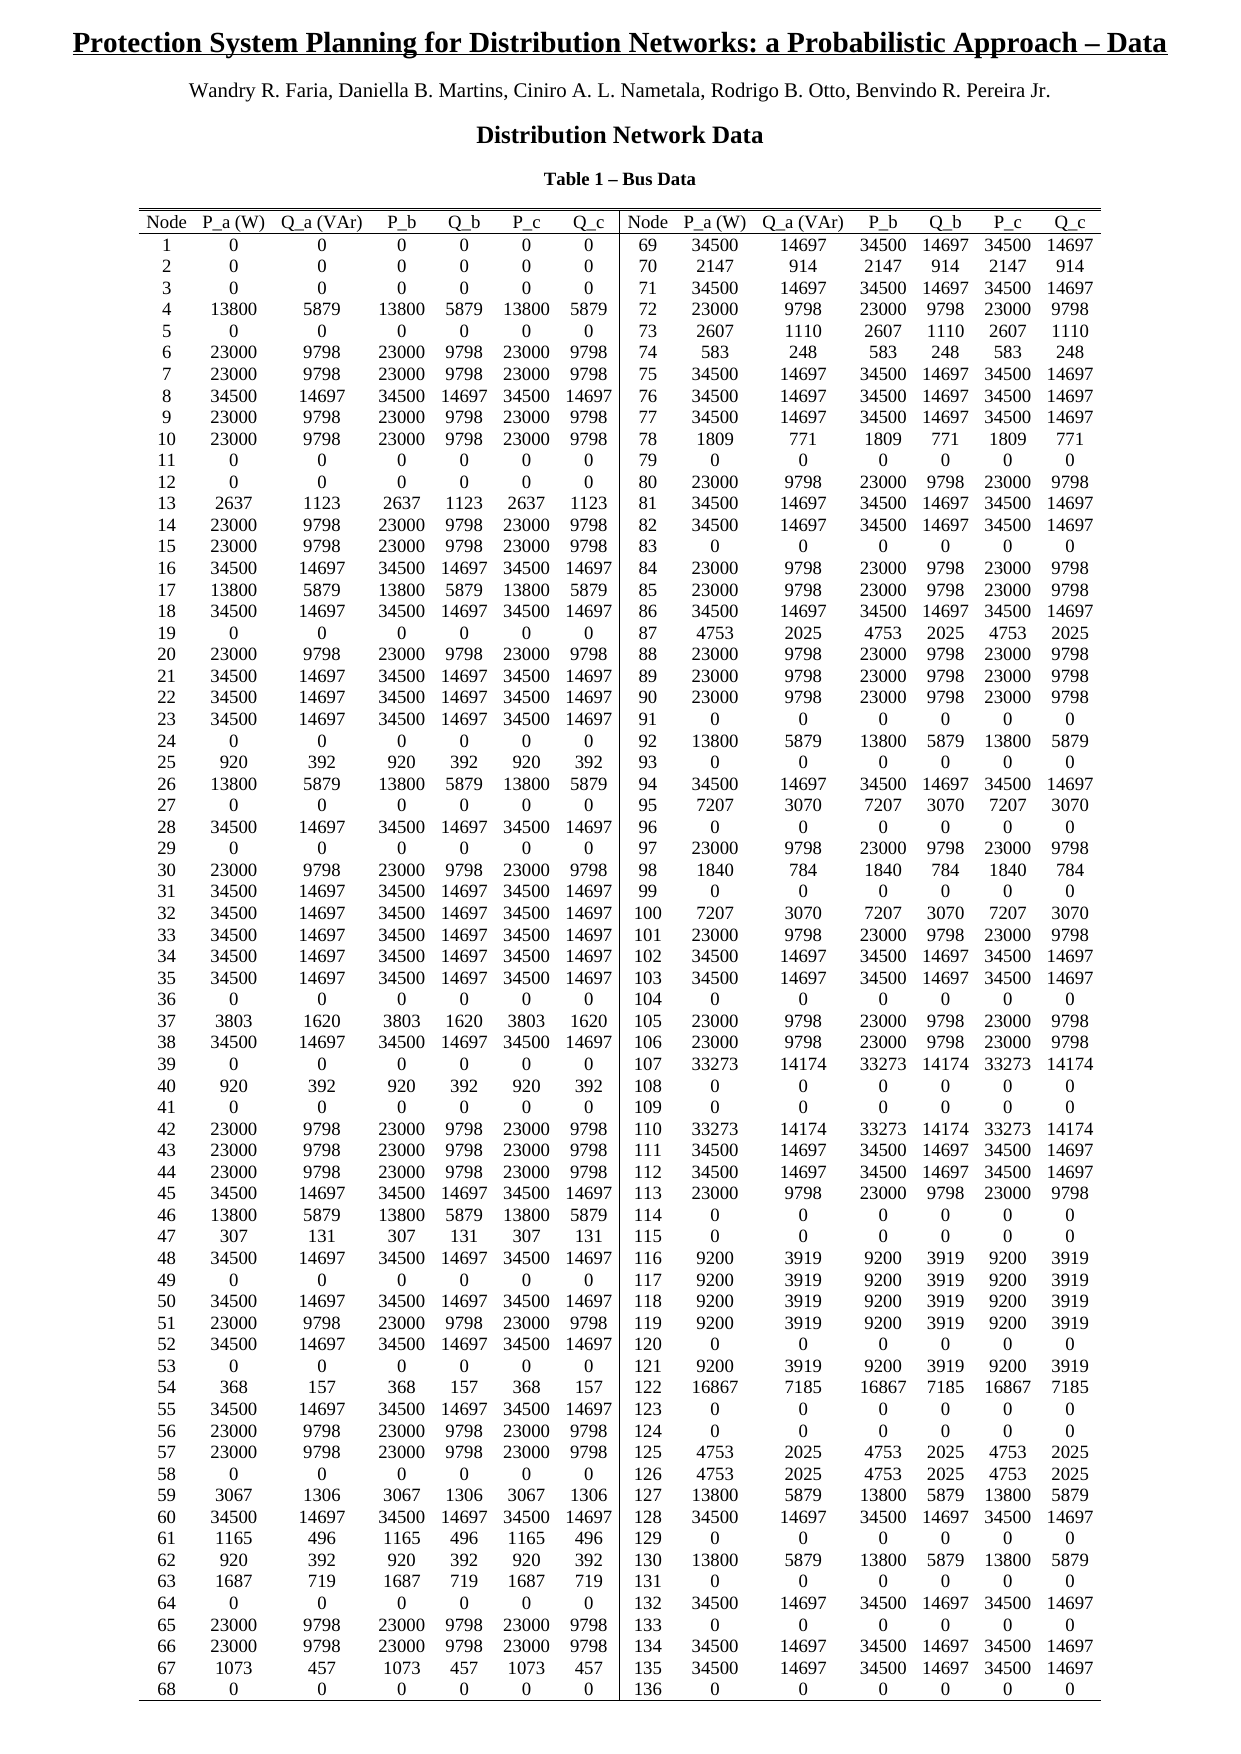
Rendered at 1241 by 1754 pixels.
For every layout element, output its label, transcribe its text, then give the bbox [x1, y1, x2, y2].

table_cell 64 [139, 1592, 194, 1613]
table_cell 0 [914, 535, 976, 557]
table_cell 87 [620, 622, 676, 643]
table_cell 3070 [754, 794, 852, 816]
table_cell 14697 [433, 880, 495, 902]
table_cell 1687 [370, 1570, 433, 1592]
table_cell 14697 [754, 967, 852, 988]
table_cell 34500 [676, 277, 754, 298]
table_cell 0 [273, 1463, 370, 1484]
table_cell 13800 [852, 730, 914, 751]
table_cell 9798 [273, 1118, 370, 1139]
table_cell 14697 [273, 1247, 370, 1268]
table_header Node [620, 211, 676, 232]
table_cell 0 [914, 1333, 976, 1355]
table_cell 72 [620, 298, 676, 320]
table_cell 14697 [754, 1592, 852, 1613]
table_cell 0 [433, 730, 495, 751]
table_cell 34500 [495, 902, 557, 923]
table_cell 9798 [754, 924, 852, 945]
table_cell 0 [852, 1678, 914, 1700]
table_cell 77 [620, 406, 676, 428]
table_cell 4753 [976, 622, 1039, 643]
table_cell 23000 [852, 1031, 914, 1053]
table_cell 0 [914, 1570, 976, 1592]
table_cell 9798 [1039, 298, 1101, 320]
table_cell 14697 [273, 880, 370, 902]
table_cell 4753 [852, 622, 914, 643]
table_cell 34500 [852, 1592, 914, 1613]
table_cell 771 [1039, 428, 1101, 449]
table_cell 14697 [558, 1031, 619, 1053]
table_cell 9200 [976, 1355, 1039, 1376]
table_cell 14697 [273, 708, 370, 729]
table_cell 14697 [914, 1161, 976, 1182]
table_cell 9798 [1039, 837, 1101, 859]
table_cell 9200 [676, 1290, 754, 1312]
table_cell 9798 [1039, 471, 1101, 492]
table_cell 0 [914, 1075, 976, 1096]
table_cell 583 [676, 341, 754, 363]
table_cell 14697 [433, 1247, 495, 1268]
table_cell 34500 [495, 686, 557, 708]
table_cell 36 [139, 988, 194, 1010]
table_cell 7207 [976, 902, 1039, 923]
table_cell 86 [620, 600, 676, 622]
table_cell 14697 [1039, 1506, 1101, 1527]
table_cell 2 [139, 255, 194, 277]
table_cell 9798 [433, 363, 495, 384]
table_cell 123 [620, 1398, 676, 1419]
table_cell 3919 [914, 1355, 976, 1376]
table_cell 0 [754, 816, 852, 837]
table_cell 771 [914, 428, 976, 449]
table_cell 0 [194, 794, 273, 816]
table_cell 14697 [433, 557, 495, 578]
table_cell 9798 [273, 363, 370, 384]
table_cell 34500 [370, 1247, 433, 1268]
table_header Q_b [914, 211, 976, 232]
table_cell 13800 [370, 1204, 433, 1225]
table_cell 34500 [194, 665, 273, 686]
table_cell 13800 [370, 298, 433, 320]
table_cell 0 [558, 1355, 619, 1376]
table_cell 719 [558, 1570, 619, 1592]
table_cell 9798 [273, 1441, 370, 1463]
table_cell 0 [754, 1204, 852, 1225]
table_cell 101 [620, 924, 676, 945]
table_cell 0 [558, 1096, 619, 1118]
table_cell 496 [273, 1527, 370, 1549]
table_cell 23 [139, 708, 194, 729]
table_cell 23000 [976, 837, 1039, 859]
table_cell 23000 [495, 643, 557, 665]
table_cell 34500 [194, 1182, 273, 1204]
table_cell 34500 [676, 363, 754, 384]
table_cell 14697 [433, 1506, 495, 1527]
table_cell 0 [273, 471, 370, 492]
table_cell 0 [754, 1075, 852, 1096]
table_cell 31 [139, 880, 194, 902]
table_cell 6 [139, 341, 194, 363]
table_cell 9798 [433, 428, 495, 449]
table_header Q_a (VAr) [754, 211, 852, 232]
table_cell 719 [433, 1570, 495, 1592]
table_cell 23000 [370, 1118, 433, 1139]
table_cell 9798 [914, 686, 976, 708]
table_cell 13800 [194, 579, 273, 600]
table_cell 34500 [495, 1290, 557, 1312]
table_cell 13800 [976, 1549, 1039, 1570]
table_cell 9200 [676, 1312, 754, 1333]
table_cell 4753 [676, 622, 754, 643]
table_cell 9200 [976, 1312, 1039, 1333]
table_cell 23000 [194, 1635, 273, 1657]
table_cell 9798 [433, 406, 495, 428]
table_cell 34500 [194, 1290, 273, 1312]
table_cell 45 [139, 1182, 194, 1204]
table_cell 14697 [914, 1592, 976, 1613]
table_header Node [139, 211, 194, 232]
table_cell 34500 [370, 1182, 433, 1204]
table_cell 32 [139, 902, 194, 923]
table_cell 34500 [495, 1333, 557, 1355]
table_cell 34500 [976, 492, 1039, 514]
table_cell 71 [620, 277, 676, 298]
table_cell 0 [676, 1570, 754, 1592]
table_cell 0 [914, 1096, 976, 1118]
table_cell 23000 [495, 535, 557, 557]
table_cell 33273 [852, 1118, 914, 1139]
table_cell 23000 [194, 1420, 273, 1441]
table_cell 3070 [1039, 794, 1101, 816]
table_cell 0 [433, 1269, 495, 1290]
table_cell 5879 [1039, 730, 1101, 751]
table_cell 34500 [495, 665, 557, 686]
table_cell 0 [273, 1678, 370, 1700]
table_cell 0 [754, 1570, 852, 1592]
table_cell 14697 [914, 1657, 976, 1678]
table_cell 34500 [852, 600, 914, 622]
table_cell 7185 [914, 1376, 976, 1398]
table_cell 1073 [194, 1657, 273, 1678]
table_cell 20 [139, 643, 194, 665]
table_cell 23000 [676, 643, 754, 665]
table_cell 23000 [194, 341, 273, 363]
table_cell 14 [139, 514, 194, 535]
table_cell 0 [976, 1225, 1039, 1247]
table_cell 0 [558, 794, 619, 816]
table_cell 23000 [676, 1182, 754, 1204]
table_header Q_a (VAr) [273, 211, 370, 232]
table_cell 2637 [370, 492, 433, 514]
table_cell 0 [1039, 816, 1101, 837]
table_cell 9798 [754, 579, 852, 600]
table_cell 34500 [852, 1161, 914, 1182]
table_cell 9200 [976, 1290, 1039, 1312]
table_cell 0 [370, 1678, 433, 1700]
table_cell 34500 [976, 773, 1039, 794]
table_cell 120 [620, 1333, 676, 1355]
table_cell 34500 [495, 967, 557, 988]
table_cell 0 [914, 449, 976, 471]
table_cell 9798 [273, 1614, 370, 1635]
table_cell 0 [976, 988, 1039, 1010]
table_cell 75 [620, 363, 676, 384]
table_cell 9798 [754, 1182, 852, 1204]
table_cell 9798 [433, 341, 495, 363]
table_cell 0 [558, 1463, 619, 1484]
table_cell 0 [495, 1463, 557, 1484]
table_cell 105 [620, 1010, 676, 1031]
table_cell 0 [495, 320, 557, 341]
table_cell 9798 [273, 1161, 370, 1182]
table_cell 9798 [273, 859, 370, 880]
table_cell 3070 [1039, 902, 1101, 923]
table_cell 23000 [495, 1161, 557, 1182]
table_cell 14174 [914, 1053, 976, 1074]
table_cell 1 [139, 234, 194, 255]
table_cell 133 [620, 1614, 676, 1635]
table_cell 4753 [976, 1463, 1039, 1484]
table_cell 14697 [433, 686, 495, 708]
table_cell 23000 [495, 1139, 557, 1161]
table_cell 0 [558, 255, 619, 277]
table_cell 34500 [676, 945, 754, 967]
table_cell 34500 [852, 1506, 914, 1527]
table_cell 34500 [852, 773, 914, 794]
table_cell 57 [139, 1441, 194, 1463]
table_cell 5879 [273, 773, 370, 794]
table_cell 34500 [194, 557, 273, 578]
table_cell 0 [495, 1053, 557, 1074]
table_cell 9798 [273, 406, 370, 428]
table_cell 2025 [754, 1463, 852, 1484]
table_cell 34500 [194, 880, 273, 902]
table_cell 0 [852, 1420, 914, 1441]
table_cell 37 [139, 1010, 194, 1031]
table_cell 3919 [754, 1269, 852, 1290]
table_cell 0 [495, 1096, 557, 1118]
table_cell 23000 [194, 1614, 273, 1635]
table_cell 2607 [852, 320, 914, 341]
table_cell 23000 [495, 428, 557, 449]
table_cell 2025 [914, 1441, 976, 1463]
table_cell 0 [976, 880, 1039, 902]
table_cell 9798 [433, 859, 495, 880]
table_cell 33273 [676, 1053, 754, 1074]
table_cell 0 [976, 1398, 1039, 1419]
table_cell 1687 [495, 1570, 557, 1592]
table_cell 14697 [558, 880, 619, 902]
table_cell 81 [620, 492, 676, 514]
table_cell 122 [620, 1376, 676, 1398]
table_cell 14697 [273, 1031, 370, 1053]
table_cell 9200 [852, 1269, 914, 1290]
table_cell 1306 [558, 1484, 619, 1506]
table_cell 34500 [194, 686, 273, 708]
table_cell 9798 [558, 428, 619, 449]
table_cell 0 [194, 1269, 273, 1290]
table_cell 0 [1039, 1333, 1101, 1355]
table_cell 3 [139, 277, 194, 298]
table_cell 0 [370, 1053, 433, 1074]
table_cell 0 [433, 449, 495, 471]
table_cell 914 [1039, 255, 1101, 277]
table_cell 111 [620, 1139, 676, 1161]
table_cell 0 [194, 449, 273, 471]
table_cell 14697 [1039, 234, 1101, 255]
table_cell 9798 [273, 1635, 370, 1657]
table_cell 914 [754, 255, 852, 277]
table_cell 1073 [370, 1657, 433, 1678]
table_cell 0 [914, 1527, 976, 1549]
table_cell 0 [976, 535, 1039, 557]
table_cell 9200 [976, 1269, 1039, 1290]
table_cell 67 [139, 1657, 194, 1678]
table_cell 23000 [976, 471, 1039, 492]
table_cell 0 [370, 1096, 433, 1118]
table_cell 1687 [194, 1570, 273, 1592]
table_cell 23000 [370, 1614, 433, 1635]
table_cell 13 [139, 492, 194, 514]
table_cell 9798 [914, 579, 976, 600]
table_cell 26 [139, 773, 194, 794]
table_cell 1620 [273, 1010, 370, 1031]
table_cell 13800 [852, 1549, 914, 1570]
table_cell 5879 [914, 1484, 976, 1506]
table_cell 16867 [676, 1376, 754, 1398]
table_cell 34500 [194, 708, 273, 729]
table_cell 368 [370, 1376, 433, 1398]
table_cell 248 [754, 341, 852, 363]
table_cell 34500 [370, 1031, 433, 1053]
table_cell 784 [754, 859, 852, 880]
table_cell 9798 [914, 557, 976, 578]
table_cell 49 [139, 1269, 194, 1290]
table_cell 3070 [914, 902, 976, 923]
table_cell 0 [273, 837, 370, 859]
table_cell 89 [620, 665, 676, 686]
table_cell 23000 [194, 859, 273, 880]
table_cell 23000 [194, 1441, 273, 1463]
table_cell 0 [370, 988, 433, 1010]
table_cell 34500 [676, 967, 754, 988]
table_cell 7 [139, 363, 194, 384]
table_cell 17 [139, 579, 194, 600]
table_cell 34500 [495, 880, 557, 902]
table_cell 34500 [495, 945, 557, 967]
table_cell 7207 [976, 794, 1039, 816]
table_cell 2637 [194, 492, 273, 514]
table_cell 34500 [370, 385, 433, 406]
table_cell 2147 [976, 255, 1039, 277]
table_cell 9798 [558, 1118, 619, 1139]
table_cell 14697 [433, 1333, 495, 1355]
table_cell 83 [620, 535, 676, 557]
table_cell 34500 [194, 902, 273, 923]
table_cell 23000 [495, 1441, 557, 1463]
table_cell 14697 [273, 557, 370, 578]
table_cell 126 [620, 1463, 676, 1484]
table_cell 23000 [370, 859, 433, 880]
table_cell 9798 [558, 535, 619, 557]
table_cell 10 [139, 428, 194, 449]
table_cell 0 [495, 277, 557, 298]
table_cell 8 [139, 385, 194, 406]
table_cell 109 [620, 1096, 676, 1118]
table_cell 34500 [495, 708, 557, 729]
table_cell 18 [139, 600, 194, 622]
table_cell 9798 [914, 1182, 976, 1204]
table_cell 9798 [1039, 1010, 1101, 1031]
table_cell 0 [370, 449, 433, 471]
table_cell 0 [914, 988, 976, 1010]
table_cell 14697 [558, 967, 619, 988]
table_cell 0 [194, 234, 273, 255]
table_cell 1165 [370, 1527, 433, 1549]
table_cell 7207 [676, 794, 754, 816]
table_cell 23000 [976, 298, 1039, 320]
table_cell 0 [433, 794, 495, 816]
table_cell 0 [433, 988, 495, 1010]
table_cell 102 [620, 945, 676, 967]
table_cell 34500 [852, 234, 914, 255]
table_cell 23000 [370, 341, 433, 363]
table_cell 9798 [754, 1031, 852, 1053]
table_cell 0 [273, 794, 370, 816]
table_cell 34500 [676, 385, 754, 406]
table_cell 23000 [976, 924, 1039, 945]
table_cell 307 [194, 1225, 273, 1247]
table_cell 0 [495, 449, 557, 471]
table_cell 5879 [558, 773, 619, 794]
table_cell 0 [370, 471, 433, 492]
table_cell 0 [558, 1053, 619, 1074]
table_cell 13800 [976, 730, 1039, 751]
table_cell 100 [620, 902, 676, 923]
table_cell 23000 [976, 579, 1039, 600]
table_cell 5879 [433, 579, 495, 600]
table_cell 14697 [754, 1635, 852, 1657]
table_cell 392 [433, 751, 495, 773]
table_header P_a (W) [194, 211, 273, 232]
table_cell 16867 [852, 1376, 914, 1398]
table_cell 0 [676, 535, 754, 557]
table_cell 5879 [914, 1549, 976, 1570]
table_cell 9200 [852, 1355, 914, 1376]
table_cell 1306 [433, 1484, 495, 1506]
table_cell 0 [754, 880, 852, 902]
table_cell 5879 [914, 730, 976, 751]
table_cell 5879 [433, 1204, 495, 1225]
table_cell 104 [620, 988, 676, 1010]
table_cell 2025 [1039, 622, 1101, 643]
table_cell 14697 [558, 902, 619, 923]
table_cell 23000 [852, 1182, 914, 1204]
table_cell 91 [620, 708, 676, 729]
table_cell 34500 [676, 492, 754, 514]
table_cell 40 [139, 1075, 194, 1096]
table_cell 55 [139, 1398, 194, 1419]
table_cell 0 [433, 277, 495, 298]
table_cell 34500 [976, 1506, 1039, 1527]
table_cell 0 [558, 320, 619, 341]
table_cell 23000 [976, 643, 1039, 665]
table_cell 0 [370, 1592, 433, 1613]
table_cell 14697 [754, 1506, 852, 1527]
table_cell 0 [558, 1592, 619, 1613]
table_cell 1123 [558, 492, 619, 514]
table_cell 23000 [495, 406, 557, 428]
table_cell 0 [976, 1570, 1039, 1592]
table_cell 107 [620, 1053, 676, 1074]
table_cell 94 [620, 773, 676, 794]
table_cell 13800 [852, 1484, 914, 1506]
table_cell 0 [1039, 708, 1101, 729]
table_cell 23000 [495, 1614, 557, 1635]
table_cell 3919 [754, 1247, 852, 1268]
table_cell 3919 [1039, 1247, 1101, 1268]
table_cell 248 [914, 341, 976, 363]
table_cell 9798 [433, 1139, 495, 1161]
table_cell 34500 [370, 600, 433, 622]
table_cell 7185 [1039, 1376, 1101, 1398]
table_cell 23000 [976, 1031, 1039, 1053]
table_cell 34500 [676, 600, 754, 622]
table_cell 9798 [754, 665, 852, 686]
table_cell 0 [676, 816, 754, 837]
table_cell 1110 [914, 320, 976, 341]
table_cell 34500 [852, 514, 914, 535]
table_cell 34500 [370, 665, 433, 686]
table_cell 121 [620, 1355, 676, 1376]
table_cell 23000 [976, 557, 1039, 578]
table_cell 16 [139, 557, 194, 578]
table_cell 30 [139, 859, 194, 880]
table_cell 14697 [1039, 363, 1101, 384]
table_cell 14697 [558, 1506, 619, 1527]
table_cell 3919 [914, 1269, 976, 1290]
table_cell 9200 [976, 1247, 1039, 1268]
table_cell 34500 [976, 945, 1039, 967]
table_cell 39 [139, 1053, 194, 1074]
table_cell 0 [1039, 1527, 1101, 1549]
table_cell 2025 [754, 622, 852, 643]
table_cell 117 [620, 1269, 676, 1290]
table_cell 920 [194, 1549, 273, 1570]
table_cell 34500 [495, 1398, 557, 1419]
table_cell 14697 [914, 277, 976, 298]
table_cell 0 [370, 794, 433, 816]
table_cell 34500 [495, 1182, 557, 1204]
table_cell 9798 [558, 1635, 619, 1657]
table_cell 90 [620, 686, 676, 708]
table_cell 127 [620, 1484, 676, 1506]
table_cell 0 [754, 751, 852, 773]
table_cell 1840 [676, 859, 754, 880]
table_cell 106 [620, 1031, 676, 1053]
table_cell 0 [273, 449, 370, 471]
table_cell 34500 [976, 1161, 1039, 1182]
table_cell 0 [976, 708, 1039, 729]
table_cell 9798 [273, 1420, 370, 1441]
table_cell 95 [620, 794, 676, 816]
table_cell 23000 [370, 428, 433, 449]
table_cell 34500 [852, 1635, 914, 1657]
table_cell 66 [139, 1635, 194, 1657]
table_cell 457 [273, 1657, 370, 1678]
table_cell 9798 [1039, 1031, 1101, 1053]
table_cell 1840 [852, 859, 914, 880]
table_cell 74 [620, 341, 676, 363]
table_cell 583 [852, 341, 914, 363]
table_cell 1165 [495, 1527, 557, 1549]
table_cell 0 [754, 1678, 852, 1700]
table_cell 34500 [676, 1592, 754, 1613]
table_cell 0 [676, 1096, 754, 1118]
table_cell 0 [273, 320, 370, 341]
table_cell 23000 [676, 298, 754, 320]
table_cell 23000 [370, 1420, 433, 1441]
table_cell 4753 [676, 1463, 754, 1484]
table_cell 14697 [1039, 1657, 1101, 1678]
table_cell 34500 [370, 880, 433, 902]
table_cell 920 [495, 1075, 557, 1096]
table_cell 0 [754, 1420, 852, 1441]
table_cell 125 [620, 1441, 676, 1463]
table_cell 5879 [754, 730, 852, 751]
table_cell 23000 [370, 406, 433, 428]
table_cell 9200 [676, 1355, 754, 1376]
table_header P_b [370, 211, 433, 232]
table_cell 2147 [852, 255, 914, 277]
table_cell 0 [976, 1420, 1039, 1441]
table_cell 0 [370, 255, 433, 277]
table_cell 34500 [852, 406, 914, 428]
table_cell 9798 [1039, 665, 1101, 686]
table_cell 23000 [495, 1312, 557, 1333]
table_cell 457 [558, 1657, 619, 1678]
table_cell 14697 [558, 1290, 619, 1312]
table_cell 2025 [754, 1441, 852, 1463]
table_cell 9798 [558, 859, 619, 880]
table_cell 3070 [754, 902, 852, 923]
table_cell 0 [676, 1225, 754, 1247]
table_cell 124 [620, 1420, 676, 1441]
table_cell 368 [194, 1376, 273, 1398]
table_cell 34500 [852, 277, 914, 298]
table_cell 9798 [273, 643, 370, 665]
table_cell 9200 [852, 1290, 914, 1312]
table_cell 34500 [976, 967, 1039, 988]
table_cell 9798 [1039, 1182, 1101, 1204]
table_cell 0 [370, 320, 433, 341]
table_cell 34500 [370, 1506, 433, 1527]
table_cell 157 [433, 1376, 495, 1398]
table_cell 0 [852, 708, 914, 729]
table_cell 14697 [273, 902, 370, 923]
table_cell 920 [495, 751, 557, 773]
table_cell 34500 [976, 385, 1039, 406]
table_cell 129 [620, 1527, 676, 1549]
table_cell 0 [433, 1463, 495, 1484]
table_cell 0 [852, 449, 914, 471]
table_cell 34500 [676, 406, 754, 428]
table_cell 34500 [194, 945, 273, 967]
table_cell 23000 [370, 1139, 433, 1161]
table_cell 16867 [976, 1376, 1039, 1398]
table_cell 3067 [495, 1484, 557, 1506]
table_cell 1306 [273, 1484, 370, 1506]
table_cell 0 [676, 708, 754, 729]
table_cell 14697 [914, 967, 976, 988]
table_cell 14697 [273, 1333, 370, 1355]
table_cell 583 [976, 341, 1039, 363]
table_cell 14697 [914, 945, 976, 967]
table_cell 0 [676, 751, 754, 773]
table_cell 14697 [433, 816, 495, 837]
table_header Q_c [558, 211, 619, 232]
table_cell 0 [754, 1614, 852, 1635]
table_cell 9798 [273, 428, 370, 449]
table_cell 23000 [370, 643, 433, 665]
table_cell 34500 [852, 492, 914, 514]
table_cell 25 [139, 751, 194, 773]
table_cell 33273 [852, 1053, 914, 1074]
table_cell 0 [370, 277, 433, 298]
table_cell 14697 [1039, 492, 1101, 514]
table_cell 14697 [433, 924, 495, 945]
table_cell 0 [558, 1269, 619, 1290]
table_cell 23000 [852, 298, 914, 320]
table_cell 34500 [976, 514, 1039, 535]
table_cell 7207 [676, 902, 754, 923]
table_cell 0 [433, 1053, 495, 1074]
table_cell 13800 [676, 1549, 754, 1570]
table_cell 3919 [754, 1290, 852, 1312]
table_cell 3919 [914, 1312, 976, 1333]
table_cell 7207 [852, 794, 914, 816]
table_cell 14697 [914, 492, 976, 514]
table_cell 14697 [558, 1398, 619, 1419]
table_cell 5879 [754, 1549, 852, 1570]
table_cell 0 [558, 988, 619, 1010]
table_cell 13800 [495, 773, 557, 794]
table_cell 34500 [194, 600, 273, 622]
table_cell 14697 [754, 1657, 852, 1678]
table_cell 14697 [1039, 406, 1101, 428]
table_cell 9798 [914, 1031, 976, 1053]
table_cell 9798 [754, 557, 852, 578]
table_cell 0 [914, 1678, 976, 1700]
table_cell 14697 [754, 406, 852, 428]
table_cell 0 [852, 1614, 914, 1635]
table_cell 23000 [370, 1441, 433, 1463]
table_cell 14697 [558, 945, 619, 967]
table_cell 59 [139, 1484, 194, 1506]
table_cell 14697 [433, 1290, 495, 1312]
table_cell 34500 [676, 1657, 754, 1678]
table_cell 920 [370, 1549, 433, 1570]
table_cell 157 [558, 1376, 619, 1398]
table_cell 34500 [676, 1161, 754, 1182]
table_cell 0 [558, 234, 619, 255]
table_cell 157 [273, 1376, 370, 1398]
table_cell 0 [433, 1592, 495, 1613]
table_cell 14697 [433, 385, 495, 406]
table_cell 0 [370, 622, 433, 643]
table_cell 34 [139, 945, 194, 967]
table_cell 9798 [914, 1010, 976, 1031]
table_cell 23000 [495, 363, 557, 384]
table_cell 2025 [914, 622, 976, 643]
table_cell 34500 [852, 385, 914, 406]
table_cell 13800 [676, 730, 754, 751]
table_cell 0 [676, 1075, 754, 1096]
table_cell 23000 [495, 859, 557, 880]
table_cell 0 [370, 1269, 433, 1290]
table_cell 14697 [1039, 514, 1101, 535]
table_cell 34500 [976, 1657, 1039, 1678]
table_cell 14697 [273, 1506, 370, 1527]
table_cell 920 [194, 1075, 273, 1096]
table_cell 23000 [495, 1118, 557, 1139]
table_cell 3919 [754, 1312, 852, 1333]
table_cell 248 [1039, 341, 1101, 363]
table_cell 131 [558, 1225, 619, 1247]
table_cell 23000 [676, 557, 754, 578]
table_cell 9 [139, 406, 194, 428]
table_cell 99 [620, 880, 676, 902]
table_cell 920 [370, 751, 433, 773]
table_cell 0 [676, 1398, 754, 1419]
table_cell 0 [194, 320, 273, 341]
table_cell 110 [620, 1118, 676, 1139]
table_cell 14697 [754, 492, 852, 514]
table_cell 0 [754, 708, 852, 729]
table_cell 47 [139, 1225, 194, 1247]
table_cell 0 [273, 255, 370, 277]
table_cell 0 [194, 988, 273, 1010]
table_cell 33273 [976, 1118, 1039, 1139]
table_cell 27 [139, 794, 194, 816]
table_cell 496 [558, 1527, 619, 1549]
table_cell 34500 [976, 1635, 1039, 1657]
table_cell 0 [495, 471, 557, 492]
table_cell 0 [194, 837, 273, 859]
table_cell 14697 [914, 234, 976, 255]
table_cell 34500 [976, 277, 1039, 298]
table_cell 34500 [194, 1333, 273, 1355]
table_cell 34500 [194, 1506, 273, 1527]
table_cell 0 [676, 880, 754, 902]
table_cell 0 [1039, 535, 1101, 557]
table_cell 9798 [273, 535, 370, 557]
table_cell 98 [620, 859, 676, 880]
table_cell 5879 [433, 298, 495, 320]
table_cell 9798 [1039, 579, 1101, 600]
table_cell 9798 [273, 514, 370, 535]
table_cell 9200 [852, 1312, 914, 1333]
table_cell 2607 [676, 320, 754, 341]
table_cell 0 [433, 234, 495, 255]
table_cell 1809 [676, 428, 754, 449]
table_cell 33 [139, 924, 194, 945]
table_cell 34500 [495, 557, 557, 578]
table_cell 119 [620, 1312, 676, 1333]
table_cell 14697 [558, 600, 619, 622]
text Protection System Planning for Distribution Networks: a Probabilistic Approach – Data [25, 25, 1215, 58]
table_cell 0 [433, 622, 495, 643]
table_cell 14697 [1039, 945, 1101, 967]
table_cell 0 [754, 1333, 852, 1355]
table_cell 7185 [754, 1376, 852, 1398]
table_cell 23000 [852, 579, 914, 600]
table_cell 14697 [273, 1398, 370, 1419]
table_cell 14697 [754, 773, 852, 794]
table_cell 34500 [495, 600, 557, 622]
table_cell 115 [620, 1225, 676, 1247]
table_cell 14174 [914, 1118, 976, 1139]
table_cell 23000 [370, 514, 433, 535]
table_cell 23000 [676, 837, 754, 859]
table_cell 85 [620, 579, 676, 600]
table_cell 14697 [273, 600, 370, 622]
table_cell 14697 [1039, 967, 1101, 988]
table_cell 14697 [558, 686, 619, 708]
table_cell 0 [676, 449, 754, 471]
table_cell 0 [676, 1527, 754, 1549]
table_cell 23000 [676, 1031, 754, 1053]
table_cell 14697 [754, 234, 852, 255]
table_cell 82 [620, 514, 676, 535]
table_cell 14697 [433, 600, 495, 622]
table_cell 9798 [558, 1139, 619, 1161]
table_cell 34500 [370, 816, 433, 837]
table_cell 0 [194, 622, 273, 643]
table_cell 22 [139, 686, 194, 708]
table_cell 2025 [914, 1463, 976, 1484]
table_cell 23000 [976, 1182, 1039, 1204]
table_cell 0 [433, 255, 495, 277]
table_cell 9798 [433, 535, 495, 557]
table_cell 34500 [370, 708, 433, 729]
table_cell 0 [558, 277, 619, 298]
table_cell 5879 [754, 1484, 852, 1506]
table_cell 34500 [495, 385, 557, 406]
table_cell 0 [495, 837, 557, 859]
table_cell 34500 [976, 363, 1039, 384]
table_cell 23000 [495, 1635, 557, 1657]
table_cell 23000 [676, 665, 754, 686]
table_cell 13800 [370, 579, 433, 600]
table_cell 14174 [1039, 1053, 1101, 1074]
table_cell 0 [495, 730, 557, 751]
table_cell 34500 [852, 1139, 914, 1161]
table_cell 34500 [676, 234, 754, 255]
table_cell 1840 [976, 859, 1039, 880]
table_cell 14697 [754, 363, 852, 384]
table_cell 34500 [676, 773, 754, 794]
table_cell 457 [433, 1657, 495, 1678]
table_cell 0 [976, 1204, 1039, 1225]
table_cell 34500 [370, 686, 433, 708]
table_cell 42 [139, 1118, 194, 1139]
table_cell 0 [194, 471, 273, 492]
table_cell 0 [273, 234, 370, 255]
table_cell 130 [620, 1549, 676, 1570]
table_cell 23000 [194, 428, 273, 449]
table_cell 0 [754, 1398, 852, 1419]
table_cell 34500 [852, 1657, 914, 1678]
table_cell 9798 [433, 514, 495, 535]
table_cell 0 [676, 1420, 754, 1441]
table_cell 44 [139, 1161, 194, 1182]
table_cell 914 [914, 255, 976, 277]
table_cell 14174 [754, 1118, 852, 1139]
table_cell 14697 [433, 708, 495, 729]
table_cell 14697 [433, 1398, 495, 1419]
table_cell 4753 [976, 1441, 1039, 1463]
table_cell 34500 [370, 1333, 433, 1355]
table_cell 23000 [976, 665, 1039, 686]
table_cell 3070 [914, 794, 976, 816]
table_cell 43 [139, 1139, 194, 1161]
table_cell 14697 [1039, 277, 1101, 298]
table_cell 0 [433, 1355, 495, 1376]
table_cell 14697 [754, 277, 852, 298]
table_cell 79 [620, 449, 676, 471]
table_cell 5879 [433, 773, 495, 794]
table_cell 0 [370, 837, 433, 859]
table_cell 14697 [558, 1247, 619, 1268]
table_cell 9798 [754, 837, 852, 859]
table_cell 9798 [914, 471, 976, 492]
table_cell 3919 [914, 1290, 976, 1312]
table_cell 0 [676, 1614, 754, 1635]
table_cell 0 [914, 751, 976, 773]
table_cell 23000 [976, 686, 1039, 708]
table_cell 14697 [754, 514, 852, 535]
table_cell 0 [754, 535, 852, 557]
table_cell 23000 [194, 514, 273, 535]
table_cell 23000 [370, 363, 433, 384]
table_cell 0 [1039, 449, 1101, 471]
table_cell 14697 [754, 1139, 852, 1161]
table_cell 0 [852, 1096, 914, 1118]
table_cell 9798 [433, 1118, 495, 1139]
table_cell 53 [139, 1355, 194, 1376]
text Distribution Network Data [25, 120, 1215, 149]
text Table 1 – Bus Data [25, 168, 1215, 189]
table_cell 0 [852, 880, 914, 902]
table_cell 392 [558, 1075, 619, 1096]
table_cell 9798 [558, 1441, 619, 1463]
table_cell 35 [139, 967, 194, 988]
table_cell 0 [914, 816, 976, 837]
table_cell 9798 [433, 1441, 495, 1463]
table_cell 1165 [194, 1527, 273, 1549]
table_cell 23000 [852, 924, 914, 945]
table_cell 0 [914, 880, 976, 902]
table_cell 23000 [194, 1161, 273, 1182]
table_cell 23000 [495, 1420, 557, 1441]
table_header P_c [495, 211, 557, 232]
table_cell 34500 [370, 967, 433, 988]
table_cell 38 [139, 1031, 194, 1053]
table_cell 14697 [273, 945, 370, 967]
table_cell 63 [139, 1570, 194, 1592]
table_cell 14697 [1039, 1161, 1101, 1182]
table_cell 4753 [852, 1463, 914, 1484]
table_cell 13800 [194, 773, 273, 794]
table_cell 14697 [433, 1182, 495, 1204]
table_cell 0 [852, 988, 914, 1010]
table_header P_b [852, 211, 914, 232]
table_cell 23000 [370, 1312, 433, 1333]
table_cell 23000 [852, 1010, 914, 1031]
table_cell 23000 [495, 341, 557, 363]
table_cell 784 [914, 859, 976, 880]
table_cell 0 [852, 1570, 914, 1592]
table_cell 41 [139, 1096, 194, 1118]
table_cell 23000 [852, 643, 914, 665]
table_cell 34500 [194, 1398, 273, 1419]
table_cell 9798 [433, 1635, 495, 1657]
table_cell 392 [433, 1549, 495, 1570]
table_cell 0 [676, 988, 754, 1010]
table_cell 2025 [1039, 1441, 1101, 1463]
table_cell 14697 [1039, 1592, 1101, 1613]
table_cell 9798 [914, 665, 976, 686]
table_cell 24 [139, 730, 194, 751]
table_cell 784 [1039, 859, 1101, 880]
table_cell 0 [1039, 1096, 1101, 1118]
table_cell 51 [139, 1312, 194, 1333]
table_cell 34500 [676, 1506, 754, 1527]
table_cell 54 [139, 1376, 194, 1398]
table_cell 9798 [1039, 924, 1101, 945]
table_cell 9798 [914, 837, 976, 859]
table_cell 1123 [433, 492, 495, 514]
table_cell 34500 [676, 1139, 754, 1161]
table_cell 3919 [914, 1247, 976, 1268]
table_cell 50 [139, 1290, 194, 1312]
table_cell 2637 [495, 492, 557, 514]
table_cell 0 [1039, 751, 1101, 773]
table_cell 0 [676, 1333, 754, 1355]
table_cell 28 [139, 816, 194, 837]
table_cell 9798 [754, 686, 852, 708]
table_cell 23000 [194, 1139, 273, 1161]
table_cell 0 [976, 1333, 1039, 1355]
table_cell 34500 [194, 1247, 273, 1268]
table_cell 136 [620, 1678, 676, 1700]
table_cell 131 [620, 1570, 676, 1592]
table_cell 114 [620, 1204, 676, 1225]
table_cell 2147 [676, 255, 754, 277]
table_cell 0 [676, 1204, 754, 1225]
table_cell 0 [558, 449, 619, 471]
table_cell 0 [852, 1075, 914, 1096]
table_cell 5879 [1039, 1484, 1101, 1506]
table_cell 34500 [495, 1031, 557, 1053]
table_cell 14697 [273, 967, 370, 988]
table_cell 0 [273, 277, 370, 298]
table_cell 920 [370, 1075, 433, 1096]
table_cell 14697 [558, 557, 619, 578]
table_cell 0 [194, 730, 273, 751]
table_cell 46 [139, 1204, 194, 1225]
table_cell 0 [273, 988, 370, 1010]
table_cell 0 [273, 1269, 370, 1290]
table_cell 0 [852, 751, 914, 773]
table_cell 5879 [558, 298, 619, 320]
table_cell 3803 [370, 1010, 433, 1031]
table_cell 34500 [676, 514, 754, 535]
table_cell 23000 [852, 471, 914, 492]
table_cell 14697 [914, 773, 976, 794]
table_cell 0 [194, 1592, 273, 1613]
table_cell 1620 [433, 1010, 495, 1031]
table_cell 23000 [852, 665, 914, 686]
table_cell 14697 [433, 945, 495, 967]
table_cell 34500 [852, 945, 914, 967]
table_cell 9798 [433, 1614, 495, 1635]
table_cell 0 [914, 708, 976, 729]
table_cell 23000 [194, 406, 273, 428]
table_cell 0 [976, 1527, 1039, 1549]
table_cell 9798 [1039, 643, 1101, 665]
table_cell 135 [620, 1657, 676, 1678]
table_cell 1620 [558, 1010, 619, 1031]
table_cell 9798 [433, 1161, 495, 1182]
table_cell 34500 [495, 924, 557, 945]
table_cell 3803 [495, 1010, 557, 1031]
table_cell 34500 [194, 816, 273, 837]
table_cell 0 [194, 1096, 273, 1118]
table_cell 3919 [1039, 1290, 1101, 1312]
table_cell 14697 [273, 1182, 370, 1204]
table_cell 92 [620, 730, 676, 751]
table_cell 5879 [273, 298, 370, 320]
table_cell 0 [754, 988, 852, 1010]
table_cell 118 [620, 1290, 676, 1312]
table_cell 23000 [370, 535, 433, 557]
table_cell 392 [273, 1549, 370, 1570]
table_cell 9798 [914, 924, 976, 945]
table_cell 14697 [754, 385, 852, 406]
table_cell 52 [139, 1333, 194, 1355]
table_cell 0 [558, 471, 619, 492]
table_cell 0 [976, 1075, 1039, 1096]
table_cell 23000 [976, 1010, 1039, 1031]
table_cell 112 [620, 1161, 676, 1182]
table_cell 65 [139, 1614, 194, 1635]
table_cell 14697 [558, 708, 619, 729]
table_cell 0 [433, 837, 495, 859]
table_cell 9798 [558, 514, 619, 535]
table_cell 78 [620, 428, 676, 449]
table_cell 0 [1039, 988, 1101, 1010]
table_cell 34500 [194, 1031, 273, 1053]
table_cell 131 [433, 1225, 495, 1247]
table_cell 0 [495, 234, 557, 255]
table_cell 34500 [194, 967, 273, 988]
table_header Q_c [1039, 211, 1101, 232]
table_cell 14697 [1039, 600, 1101, 622]
table_cell 70 [620, 255, 676, 277]
table_cell 9798 [433, 643, 495, 665]
table_cell 1809 [852, 428, 914, 449]
table_cell 13800 [495, 298, 557, 320]
table_cell 34500 [370, 945, 433, 967]
table_cell 9798 [1039, 686, 1101, 708]
table_cell 5879 [273, 579, 370, 600]
table_cell 0 [676, 1678, 754, 1700]
table_cell 34500 [370, 1398, 433, 1419]
table_cell 7207 [852, 902, 914, 923]
table_cell 34500 [370, 924, 433, 945]
table_cell 3919 [1039, 1312, 1101, 1333]
table_cell 0 [273, 622, 370, 643]
table_cell 23000 [852, 557, 914, 578]
table_cell 14697 [914, 600, 976, 622]
table_cell 14697 [433, 967, 495, 988]
table_cell 34500 [495, 816, 557, 837]
table_cell 0 [194, 1355, 273, 1376]
table_cell 9798 [558, 341, 619, 363]
table_cell 61 [139, 1527, 194, 1549]
table_cell 9798 [273, 1312, 370, 1333]
table_cell 13800 [495, 579, 557, 600]
table_cell 9798 [558, 643, 619, 665]
table_cell 0 [495, 255, 557, 277]
table_cell 14697 [914, 363, 976, 384]
table_cell 307 [495, 1225, 557, 1247]
table_cell 9798 [273, 1139, 370, 1161]
table_cell 3067 [370, 1484, 433, 1506]
table_cell 14697 [1039, 773, 1101, 794]
table_cell 14697 [558, 816, 619, 837]
table_cell 14697 [914, 1635, 976, 1657]
table_cell 14697 [433, 1031, 495, 1053]
table_cell 0 [754, 1527, 852, 1549]
table_cell 0 [1039, 1204, 1101, 1225]
table_cell 14697 [558, 924, 619, 945]
table_cell 76 [620, 385, 676, 406]
table_cell 0 [976, 1614, 1039, 1635]
table_cell 29 [139, 837, 194, 859]
table_cell 34500 [976, 234, 1039, 255]
table_cell 14697 [433, 665, 495, 686]
table_cell 0 [1039, 1075, 1101, 1096]
table_cell 9798 [558, 1312, 619, 1333]
table_cell 0 [1039, 1614, 1101, 1635]
table_header P_c [976, 211, 1039, 232]
table_cell 14697 [558, 1182, 619, 1204]
table_cell 0 [852, 1527, 914, 1549]
table_cell 9798 [558, 1161, 619, 1182]
table_cell 23000 [370, 1161, 433, 1182]
table_cell 23000 [676, 924, 754, 945]
table_cell 3919 [1039, 1269, 1101, 1290]
table_cell 13800 [976, 1484, 1039, 1506]
table_cell 9798 [558, 1420, 619, 1441]
table_cell 0 [852, 535, 914, 557]
table_cell 14697 [1039, 1139, 1101, 1161]
table_cell 34500 [370, 557, 433, 578]
table_cell 14697 [558, 385, 619, 406]
table_cell 34500 [976, 1139, 1039, 1161]
table_cell 15 [139, 535, 194, 557]
table_cell 4753 [676, 1441, 754, 1463]
table_cell 23000 [370, 1635, 433, 1657]
table_cell 116 [620, 1247, 676, 1268]
table_cell 14697 [914, 406, 976, 428]
table_cell 12 [139, 471, 194, 492]
table_cell 134 [620, 1635, 676, 1657]
table_cell 9200 [852, 1247, 914, 1268]
table_cell 34500 [495, 1247, 557, 1268]
table_cell 1110 [1039, 320, 1101, 341]
table_cell 0 [495, 1592, 557, 1613]
table_cell 96 [620, 816, 676, 837]
table_cell 0 [852, 1204, 914, 1225]
table_cell 0 [495, 1355, 557, 1376]
table_cell 14697 [273, 1290, 370, 1312]
table_cell 0 [194, 255, 273, 277]
table_cell 4753 [852, 1441, 914, 1463]
table_cell 5879 [1039, 1549, 1101, 1570]
table_cell 14697 [754, 1161, 852, 1182]
table_cell 93 [620, 751, 676, 773]
table_cell 0 [754, 1225, 852, 1247]
table_cell 14697 [433, 902, 495, 923]
table_cell 69 [620, 234, 676, 255]
table_cell 0 [914, 1204, 976, 1225]
table_cell 0 [852, 1333, 914, 1355]
table_cell 0 [433, 1096, 495, 1118]
table_cell 368 [495, 1376, 557, 1398]
table_cell 103 [620, 967, 676, 988]
table_cell 920 [194, 751, 273, 773]
table_cell 23000 [495, 514, 557, 535]
table_cell 0 [194, 1463, 273, 1484]
table_cell 392 [433, 1075, 495, 1096]
table_cell 1110 [754, 320, 852, 341]
table_cell 23000 [676, 579, 754, 600]
table_cell 0 [433, 471, 495, 492]
table_cell 34500 [976, 600, 1039, 622]
table_cell 13800 [495, 1204, 557, 1225]
table_cell 3067 [194, 1484, 273, 1506]
table_cell 9798 [754, 471, 852, 492]
table_cell 14697 [273, 816, 370, 837]
table_cell 0 [194, 1053, 273, 1074]
table_cell 11 [139, 449, 194, 471]
table_cell 13800 [370, 773, 433, 794]
table_cell 34500 [852, 363, 914, 384]
table_cell 0 [273, 1053, 370, 1074]
table_cell 23000 [194, 363, 273, 384]
table_cell 14697 [273, 665, 370, 686]
table_cell 23000 [676, 686, 754, 708]
table_cell 1073 [495, 1657, 557, 1678]
table_cell 5879 [273, 1204, 370, 1225]
table_cell 14697 [754, 945, 852, 967]
table_cell 0 [1039, 1678, 1101, 1700]
table_cell 0 [495, 622, 557, 643]
table_cell 5 [139, 320, 194, 341]
table_cell 23000 [852, 686, 914, 708]
table_cell 0 [1039, 1420, 1101, 1441]
table_cell 13800 [676, 1484, 754, 1506]
table_cell 19 [139, 622, 194, 643]
table_cell 0 [1039, 1398, 1101, 1419]
table_cell 9798 [558, 406, 619, 428]
table_cell 0 [370, 1463, 433, 1484]
table_cell 9798 [558, 1614, 619, 1635]
table_cell 14697 [1039, 1635, 1101, 1657]
table_cell 496 [433, 1527, 495, 1549]
table_cell 0 [558, 837, 619, 859]
table_cell 9798 [558, 363, 619, 384]
table_cell 9798 [433, 1312, 495, 1333]
table_cell 23000 [676, 1010, 754, 1031]
table_cell 392 [273, 751, 370, 773]
table_cell 14697 [558, 665, 619, 686]
table_cell 9798 [273, 341, 370, 363]
table_cell 392 [558, 751, 619, 773]
table_cell 3919 [1039, 1355, 1101, 1376]
table_cell 88 [620, 643, 676, 665]
table_cell 0 [976, 1096, 1039, 1118]
table_cell 5879 [558, 579, 619, 600]
table_cell 34500 [495, 1506, 557, 1527]
table_cell 34500 [676, 1635, 754, 1657]
table_cell 392 [558, 1549, 619, 1570]
table_cell 23000 [194, 535, 273, 557]
table_cell 34500 [976, 406, 1039, 428]
table_cell 9798 [754, 1010, 852, 1031]
table_cell 0 [558, 622, 619, 643]
table_cell 0 [433, 320, 495, 341]
table_cell 0 [852, 1398, 914, 1419]
table_cell 21 [139, 665, 194, 686]
text Wandry R. Faria, Daniella B. Martins, Ciniro A. L. Nametala, Rodrigo B. Otto, Benvindo R. Pereira Jr. [25, 78, 1215, 102]
table_cell 34500 [852, 967, 914, 988]
table_cell 0 [852, 816, 914, 837]
table_cell 719 [273, 1570, 370, 1592]
table_cell 48 [139, 1247, 194, 1268]
table_cell 0 [976, 816, 1039, 837]
table_cell 0 [558, 1678, 619, 1700]
table_cell 2607 [976, 320, 1039, 341]
table_cell 14174 [754, 1053, 852, 1074]
table_cell 0 [273, 1355, 370, 1376]
table_cell 84 [620, 557, 676, 578]
table_cell 1809 [976, 428, 1039, 449]
table_cell 0 [754, 1096, 852, 1118]
table_cell 9200 [676, 1247, 754, 1268]
table_cell 307 [370, 1225, 433, 1247]
table_cell 0 [495, 1678, 557, 1700]
table_cell 0 [852, 1225, 914, 1247]
table_cell 9798 [914, 643, 976, 665]
table_cell 0 [976, 1678, 1039, 1700]
table_cell 34500 [194, 385, 273, 406]
table_cell 0 [370, 234, 433, 255]
table_cell 73 [620, 320, 676, 341]
table_cell 34500 [194, 924, 273, 945]
table_cell 128 [620, 1506, 676, 1527]
table_cell 3919 [754, 1355, 852, 1376]
table_cell 34500 [370, 1290, 433, 1312]
table_cell 0 [1039, 880, 1101, 902]
table_cell 14697 [273, 686, 370, 708]
table_cell 14697 [1039, 385, 1101, 406]
table_cell 34500 [370, 902, 433, 923]
table_cell 0 [273, 1096, 370, 1118]
table_cell 14697 [914, 1139, 976, 1161]
table_cell 68 [139, 1678, 194, 1700]
table_cell 0 [370, 730, 433, 751]
table_cell 62 [139, 1549, 194, 1570]
table_cell 0 [194, 277, 273, 298]
table_cell 0 [1039, 1570, 1101, 1592]
table_cell 131 [273, 1225, 370, 1247]
table_cell 0 [914, 1420, 976, 1441]
table_cell 0 [194, 1678, 273, 1700]
table_cell 33273 [676, 1118, 754, 1139]
table_cell 0 [495, 988, 557, 1010]
table_cell 0 [976, 751, 1039, 773]
table_cell 771 [754, 428, 852, 449]
table_cell 23000 [852, 837, 914, 859]
table_cell 0 [754, 449, 852, 471]
table_cell 60 [139, 1506, 194, 1527]
table_cell 4 [139, 298, 194, 320]
table_cell 80 [620, 471, 676, 492]
table_cell 13800 [194, 1204, 273, 1225]
table_cell 9798 [754, 298, 852, 320]
table_cell 33273 [976, 1053, 1039, 1074]
table_cell 0 [914, 1614, 976, 1635]
table_cell 23000 [676, 471, 754, 492]
table_cell 392 [273, 1075, 370, 1096]
table_cell 0 [914, 1398, 976, 1419]
table_cell 9200 [676, 1269, 754, 1290]
table_cell 23000 [194, 1118, 273, 1139]
table_cell 0 [495, 1269, 557, 1290]
table_cell 0 [558, 730, 619, 751]
table_cell 108 [620, 1075, 676, 1096]
table_cell 5879 [558, 1204, 619, 1225]
table_cell 113 [620, 1182, 676, 1204]
table_header P_a (W) [676, 211, 754, 232]
table_cell 9798 [754, 643, 852, 665]
table_cell 13800 [194, 298, 273, 320]
table_cell 3803 [194, 1010, 273, 1031]
table_cell 14697 [273, 924, 370, 945]
table_cell 23000 [194, 643, 273, 665]
table_cell 14697 [914, 514, 976, 535]
table_cell 14697 [558, 1333, 619, 1355]
table_cell 1123 [273, 492, 370, 514]
table_cell 14697 [914, 1506, 976, 1527]
table_cell 56 [139, 1420, 194, 1441]
table_cell 0 [495, 794, 557, 816]
table_cell 0 [273, 1592, 370, 1613]
table_cell 14174 [1039, 1118, 1101, 1139]
table_cell 9798 [433, 1420, 495, 1441]
table_cell 14697 [914, 385, 976, 406]
table_cell 9798 [1039, 557, 1101, 578]
table_header Q_b [433, 211, 495, 232]
table_cell 920 [495, 1549, 557, 1570]
table_cell 0 [1039, 1225, 1101, 1247]
table_cell 14697 [273, 385, 370, 406]
table_cell 58 [139, 1463, 194, 1484]
table_cell 23000 [194, 1312, 273, 1333]
table_cell 97 [620, 837, 676, 859]
table_cell 34500 [976, 1592, 1039, 1613]
table_cell 9798 [914, 298, 976, 320]
table_cell 0 [370, 1355, 433, 1376]
table_cell 0 [433, 1678, 495, 1700]
table_cell 132 [620, 1592, 676, 1613]
table_cell 0 [914, 1225, 976, 1247]
table_cell 0 [273, 730, 370, 751]
table_cell 0 [976, 449, 1039, 471]
table_cell 2025 [1039, 1463, 1101, 1484]
table_cell 14697 [754, 600, 852, 622]
